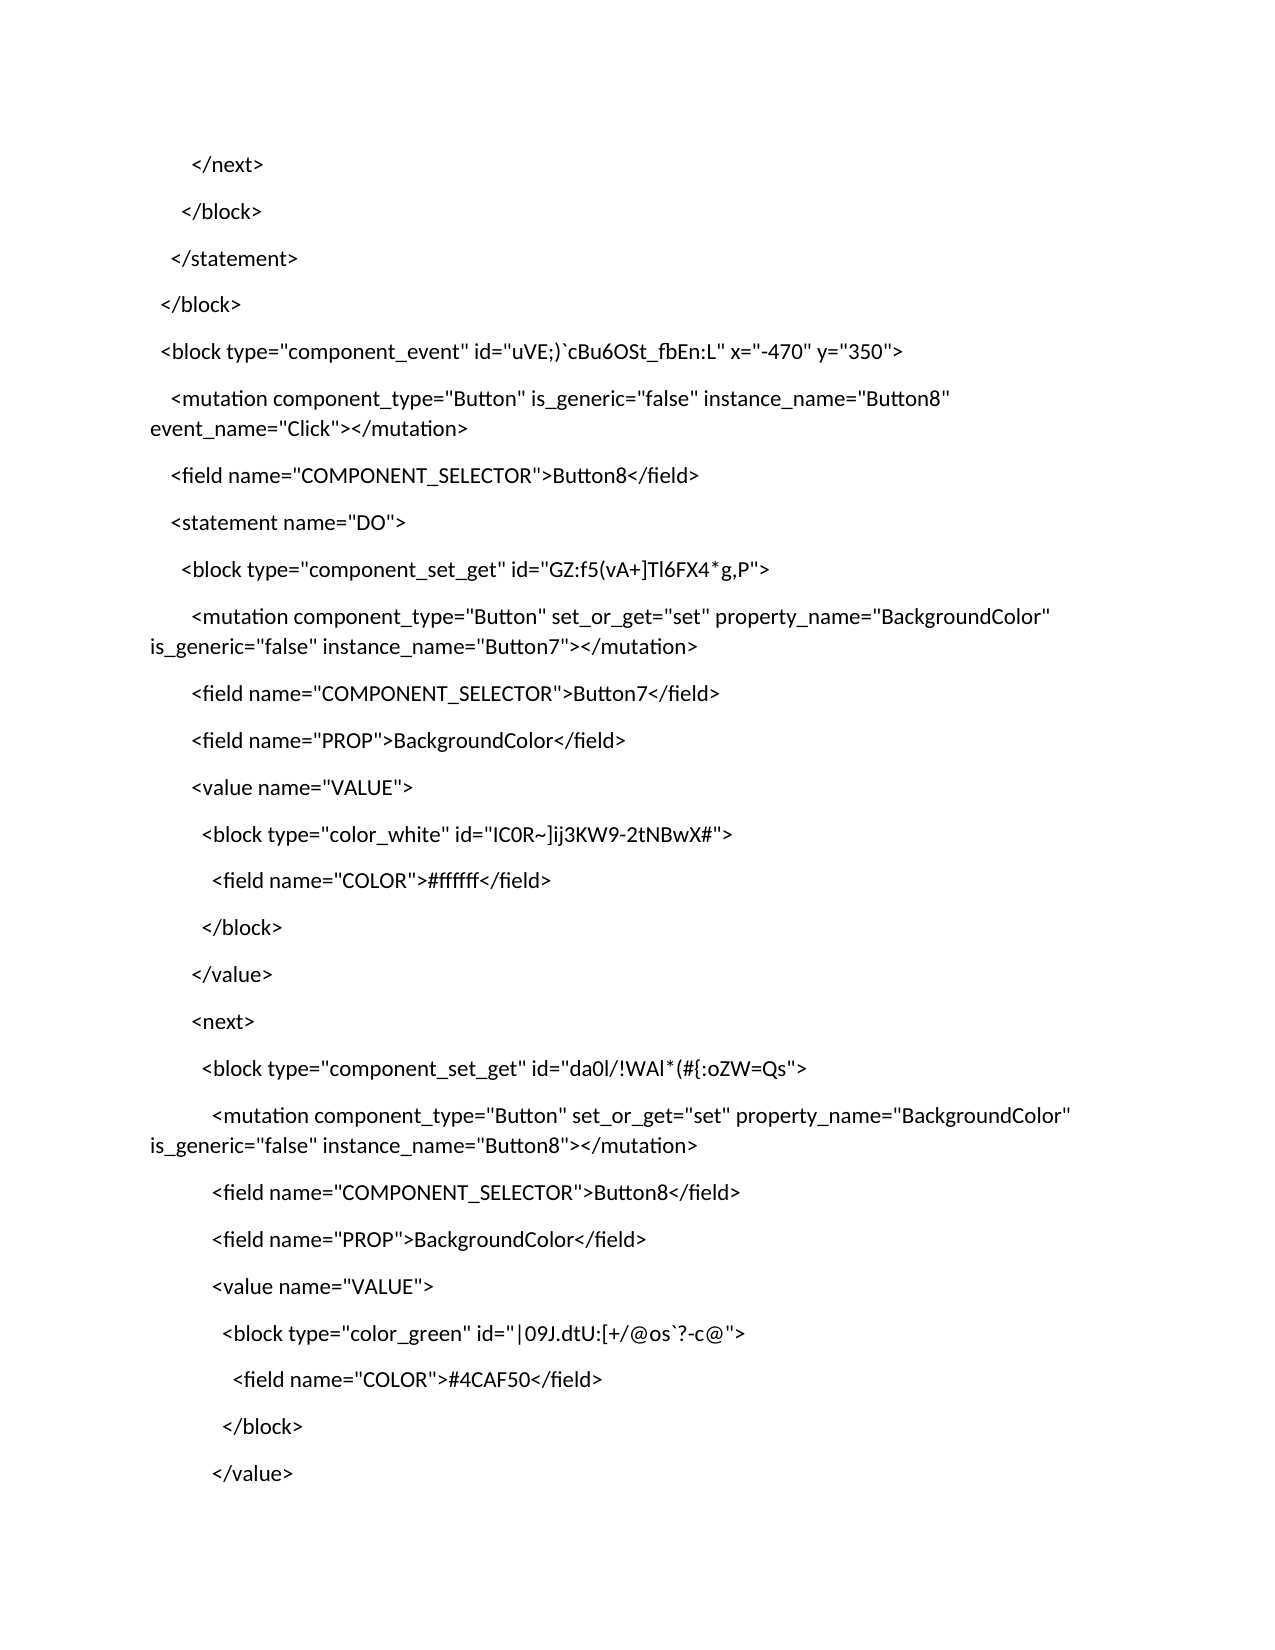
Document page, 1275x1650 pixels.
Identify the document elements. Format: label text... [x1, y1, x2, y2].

text <field name="COLOR">#4CAF50</field> [150, 1366, 1125, 1394]
text </value> [150, 1459, 1125, 1487]
text <block type="color_white" id="IC0R~]ij3KW9-2tNBwX#"> [150, 820, 1125, 848]
text <field name="COMPONENT_SELECTOR">Button8</field> [150, 461, 1125, 489]
text <mutation component_type="Button" is_generic="false" instance_name="Button8" event_name="Click"></mutation> [150, 384, 1125, 443]
text <statement name="DO"> [150, 508, 1125, 536]
text </block> [150, 913, 1125, 942]
text <block type="color_green" id="|09J.dtU:[+/@os`?-c@"> [150, 1319, 1125, 1347]
text <block type="component_set_get" id="GZ:f5(vA+]Tl6FX4*g,P"> [150, 555, 1125, 583]
text <field name="PROP">BackgroundColor</field> [150, 1225, 1125, 1253]
text <mutation component_type="Button" set_or_get="set" property_name="BackgroundColor" is_generic="false" instance_name="Button7"></mutation> [150, 602, 1125, 660]
text </statement> [150, 244, 1125, 272]
text <block type="component_set_get" id="da0l/!WAl*(#{:oZW=Qs"> [150, 1054, 1125, 1082]
text <mutation component_type="Button" set_or_get="set" property_name="BackgroundColor" is_generic="false" instance_name="Button8"></mutation> [150, 1101, 1125, 1159]
text </next> [150, 150, 1125, 178]
text </value> [150, 960, 1125, 988]
text <value name="VALUE"> [150, 773, 1125, 801]
text <value name="VALUE"> [150, 1272, 1125, 1300]
text </block> [150, 291, 1125, 319]
text </block> [150, 197, 1125, 225]
text <field name="PROP">BackgroundColor</field> [150, 726, 1125, 754]
text </block> [150, 1412, 1125, 1441]
text <field name="COMPONENT_SELECTOR">Button8</field> [150, 1178, 1125, 1206]
text <block type="component_event" id="uVE;)`cBu6OSt_fbEn:L" x="-470" y="350"> [150, 337, 1125, 366]
text <next> [150, 1007, 1125, 1035]
text <field name="COLOR">#ffffff</field> [150, 867, 1125, 895]
text <field name="COMPONENT_SELECTOR">Button7</field> [150, 679, 1125, 707]
